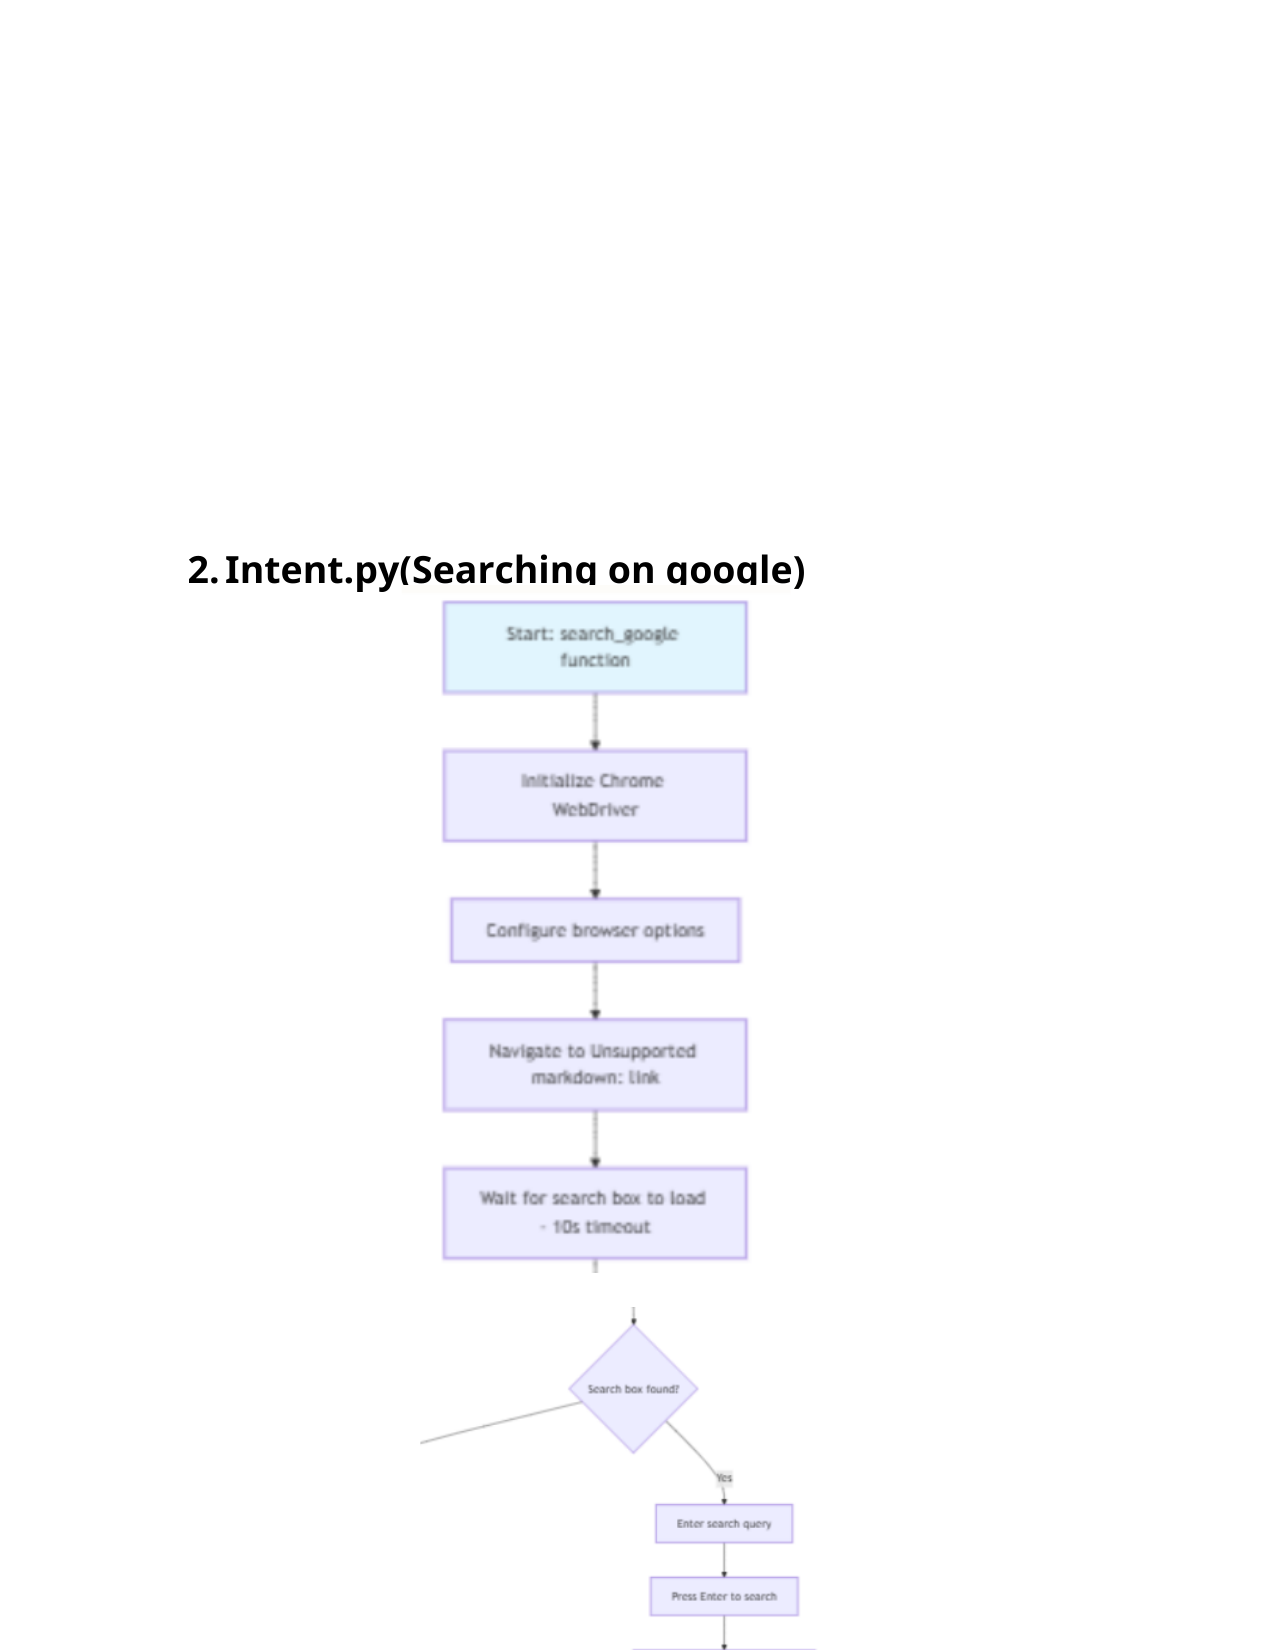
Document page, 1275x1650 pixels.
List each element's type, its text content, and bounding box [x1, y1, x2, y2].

list Intent.py(Searching on google) [187, 543, 1125, 594]
